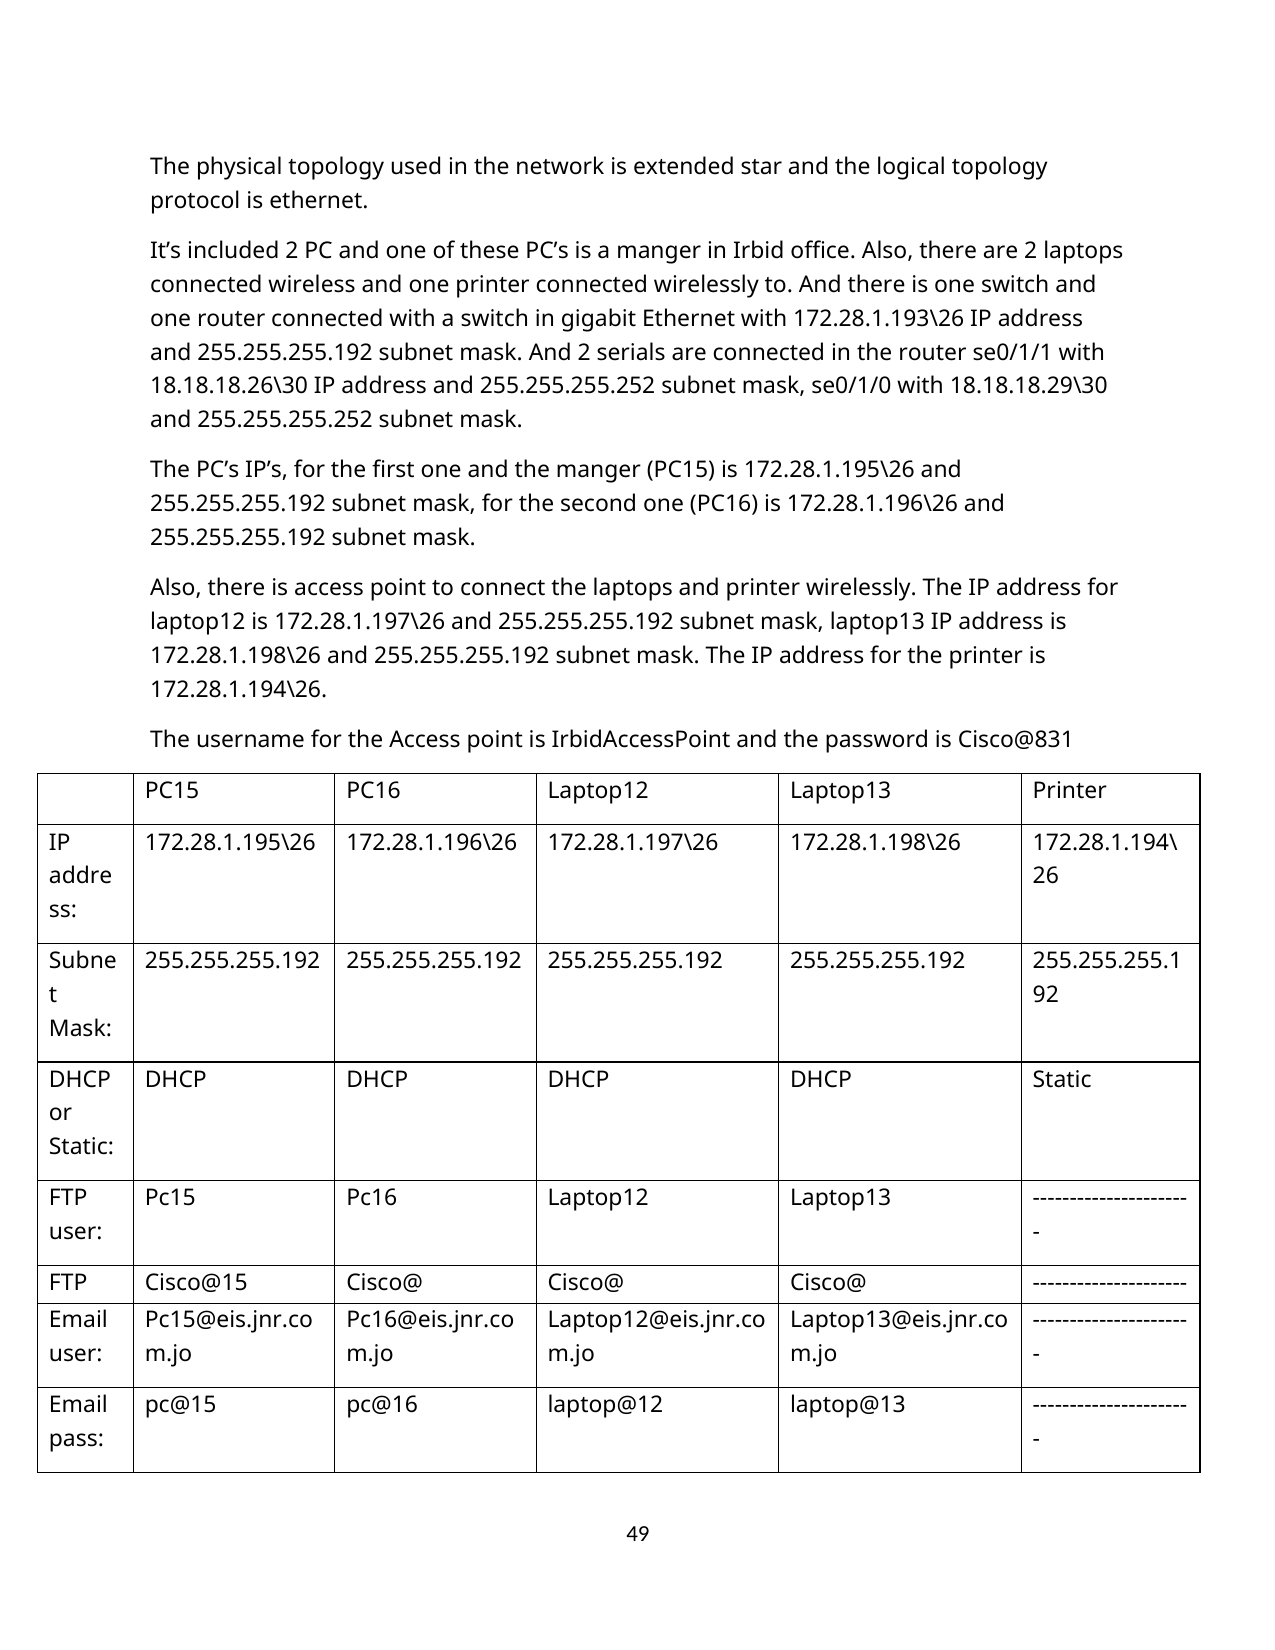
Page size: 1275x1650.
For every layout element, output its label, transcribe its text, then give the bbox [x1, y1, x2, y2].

table_cell IP address: [38, 825, 133, 943]
text The physical topology used in the network is extended star and the logical topology protocol is ethernet. [150, 150, 1125, 215]
table_cell 172.28.1.197\26 [537, 825, 778, 943]
text The PC’s IP’s, for the first one and the manger (PC15) is 172.28.1.195\26 and 255.255.255.192 subnet mask, for the second one (PC16) is 172.28.1.196\26 and 255.255.255.192 subnet mask. [150, 453, 1125, 552]
table_cell 172.28.1.198\26 [779, 825, 1021, 943]
table_cell laptop@12 [537, 1388, 778, 1472]
table_cell Pc16@eis.jnr.com.jo [335, 1304, 536, 1387]
table_cell 255.255.255.192 [779, 944, 1021, 1061]
table_cell Email user: [38, 1304, 133, 1387]
table_cell pc@15 [134, 1388, 334, 1472]
table_cell Cisco@ [779, 1266, 1021, 1302]
table_cell 255.255.255.192 [335, 944, 536, 1061]
table_cell FTP user: [38, 1181, 133, 1265]
table_header PC15 [134, 774, 334, 824]
table_cell Cisco@ [537, 1266, 778, 1302]
table_cell DHCP or Static: [38, 1063, 133, 1180]
table_cell Laptop13 [779, 1181, 1021, 1265]
table_cell 172.28.1.195\26 [134, 825, 334, 943]
table_header Laptop13 [779, 774, 1021, 824]
table_cell Pc15@eis.jnr.com.jo [134, 1304, 334, 1387]
table_cell Email pass: [38, 1388, 133, 1472]
text The username for the Access point is IrbidAccessPoint and the password is Cisco@831 [150, 723, 1125, 754]
table_cell pc@16 [335, 1388, 536, 1472]
table_cell 172.28.1.196\26 [335, 825, 536, 943]
table_cell DHCP [134, 1063, 334, 1180]
table_cell ---------------------- [1022, 1181, 1199, 1265]
table_cell laptop@13 [779, 1388, 1021, 1472]
text Also, there is access point to connect the laptops and printer wirelessly. The IP address for laptop12 is 172.28.1.197\26 and 255.255.255.192 subnet mask, laptop13 IP address is 172.28.1.198\26 and 255.255.255.192 subnet mask. The IP address for the printer is 172.28.1.194\26. [150, 571, 1125, 704]
table_cell Laptop12@eis.jnr.com.jo [537, 1304, 778, 1387]
table_header PC16 [335, 774, 536, 824]
table_cell DHCP [779, 1063, 1021, 1180]
table_cell DHCP [537, 1063, 778, 1180]
table_cell ---------------------- [1022, 1266, 1199, 1302]
table_cell Static [1022, 1063, 1199, 1180]
table_cell 255.255.255.192 [537, 944, 778, 1061]
table_header [38, 774, 133, 824]
table_cell Cisco@15 [134, 1266, 334, 1302]
table_cell ---------------------- [1022, 1388, 1199, 1472]
table_cell 172.28.1.194\26 [1022, 825, 1199, 943]
table_cell 255.255.255.192 [1022, 944, 1199, 1061]
table_cell DHCP [335, 1063, 536, 1180]
table_cell 255.255.255.192 [134, 944, 334, 1061]
table_cell Pc16 [335, 1181, 536, 1265]
text It’s included 2 PC and one of these PC’s is a manger in Irbid office. Also, there are 2 laptops connected wireless and one printer connected wirelessly to. And there is one switch and one router connected with a switch in gigabit Ethernet with 172.28.1.193\26 IP address and 255.255.255.192 subnet mask. And 2 serials are connected in the router se0/1/1 with 18.18.18.26\30 IP address and 255.255.255.252 subnet mask, se0/1/0 with 18.18.18.29\30 and 255.255.255.252 subnet mask. [150, 234, 1125, 434]
table_cell Pc15 [134, 1181, 334, 1265]
table_cell Cisco@ [335, 1266, 536, 1302]
table_cell ---------------------- [1022, 1304, 1199, 1387]
table_header Printer [1022, 774, 1199, 824]
table_header Laptop12 [537, 774, 778, 824]
table_cell FTP pass: [38, 1266, 133, 1302]
table_cell Laptop13@eis.jnr.com.jo [779, 1304, 1021, 1387]
table_cell Subnet Mask: [38, 944, 133, 1061]
table_cell Laptop12 [537, 1181, 778, 1265]
